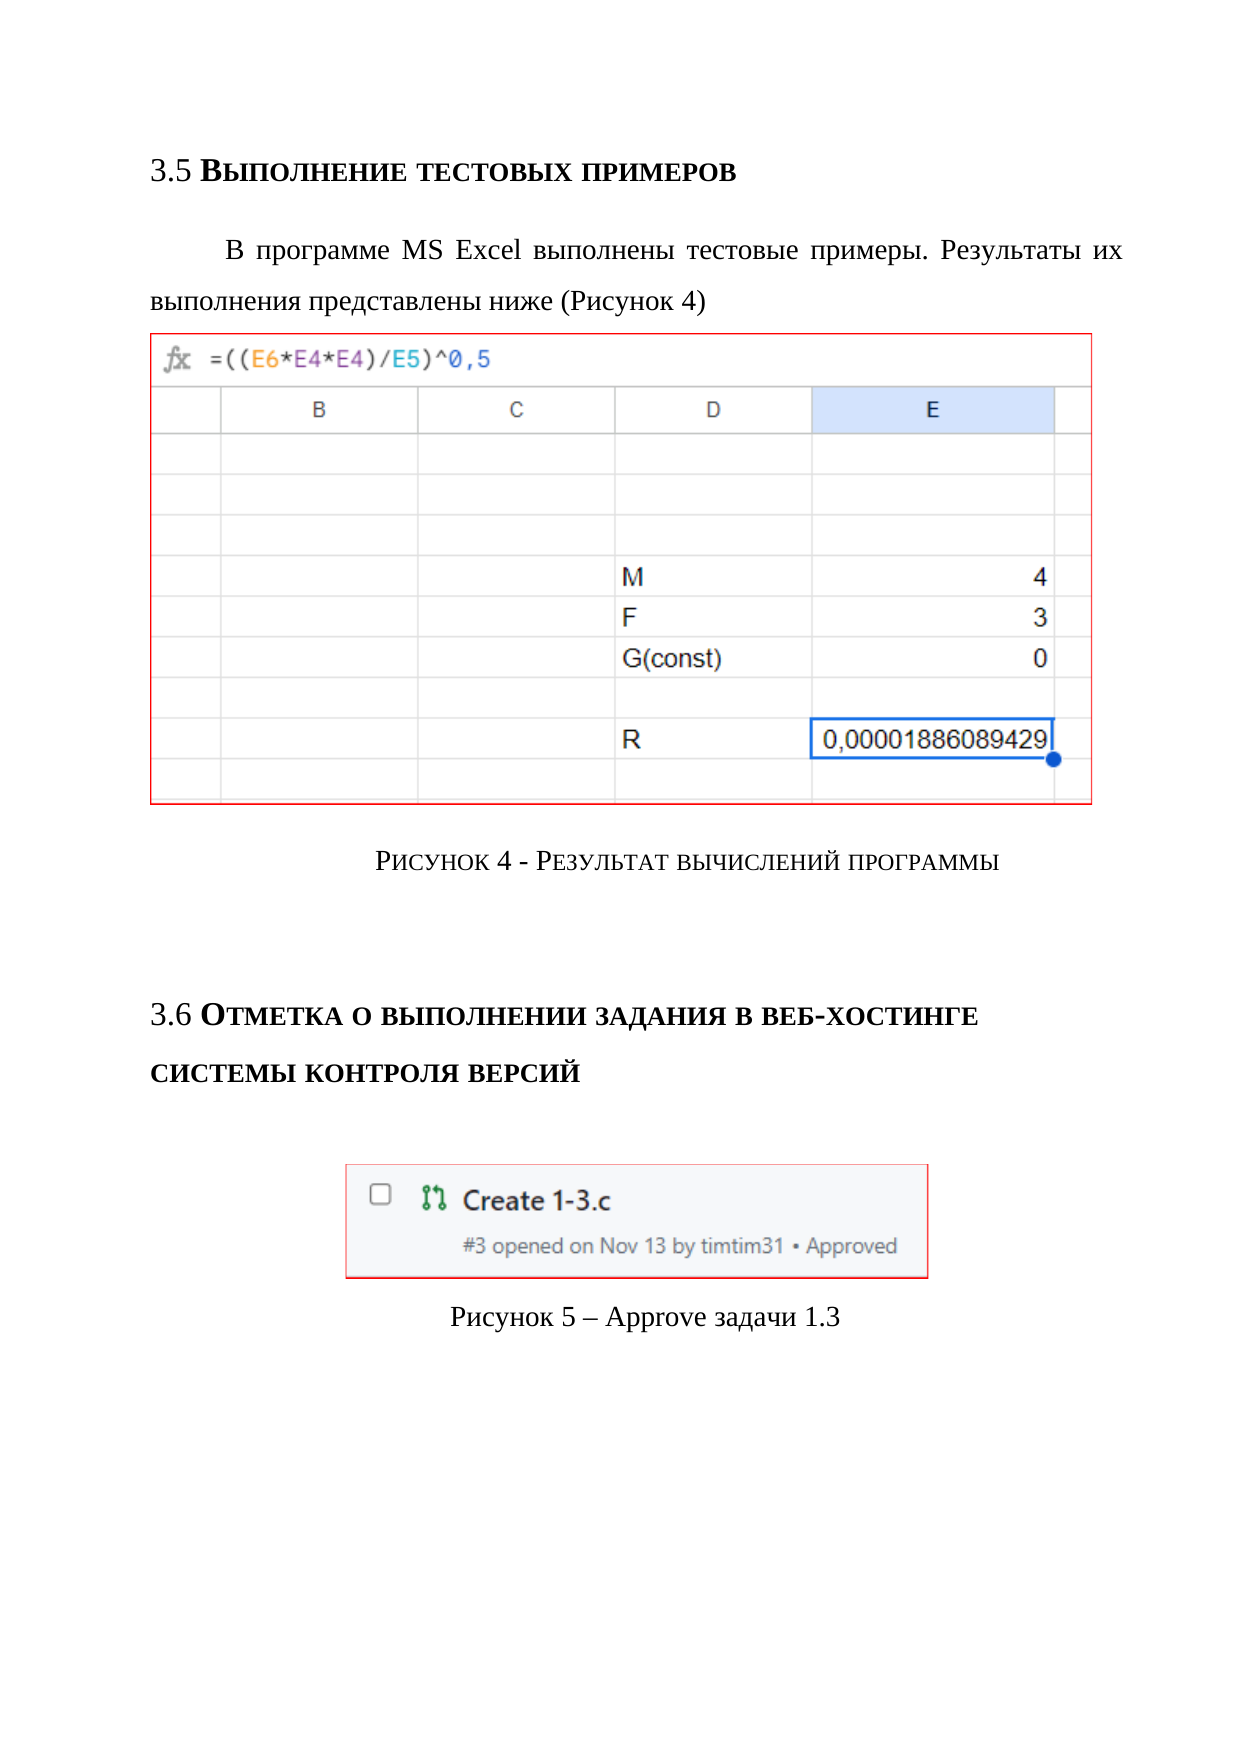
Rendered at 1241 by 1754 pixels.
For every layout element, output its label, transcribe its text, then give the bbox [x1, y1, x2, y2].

text 3.6 Отметка о выполнении задания в веб-хостинге системы контроля версий [150, 994, 1124, 1089]
picture [150, 333, 1093, 805]
picture [345, 1164, 929, 1279]
text Рисунок 4 - Результат вычислений программы [300, 843, 1124, 877]
text В программе MS Excel выполнены тестовые примеры. Результаты их выполнения представлены ниже (Рисунок 4) [150, 232, 1124, 316]
text 3.5 Выполнение тестовых примеров [150, 150, 1124, 188]
text Рисунок 5 – Approve задачи 1.3 [375, 1299, 1124, 1332]
